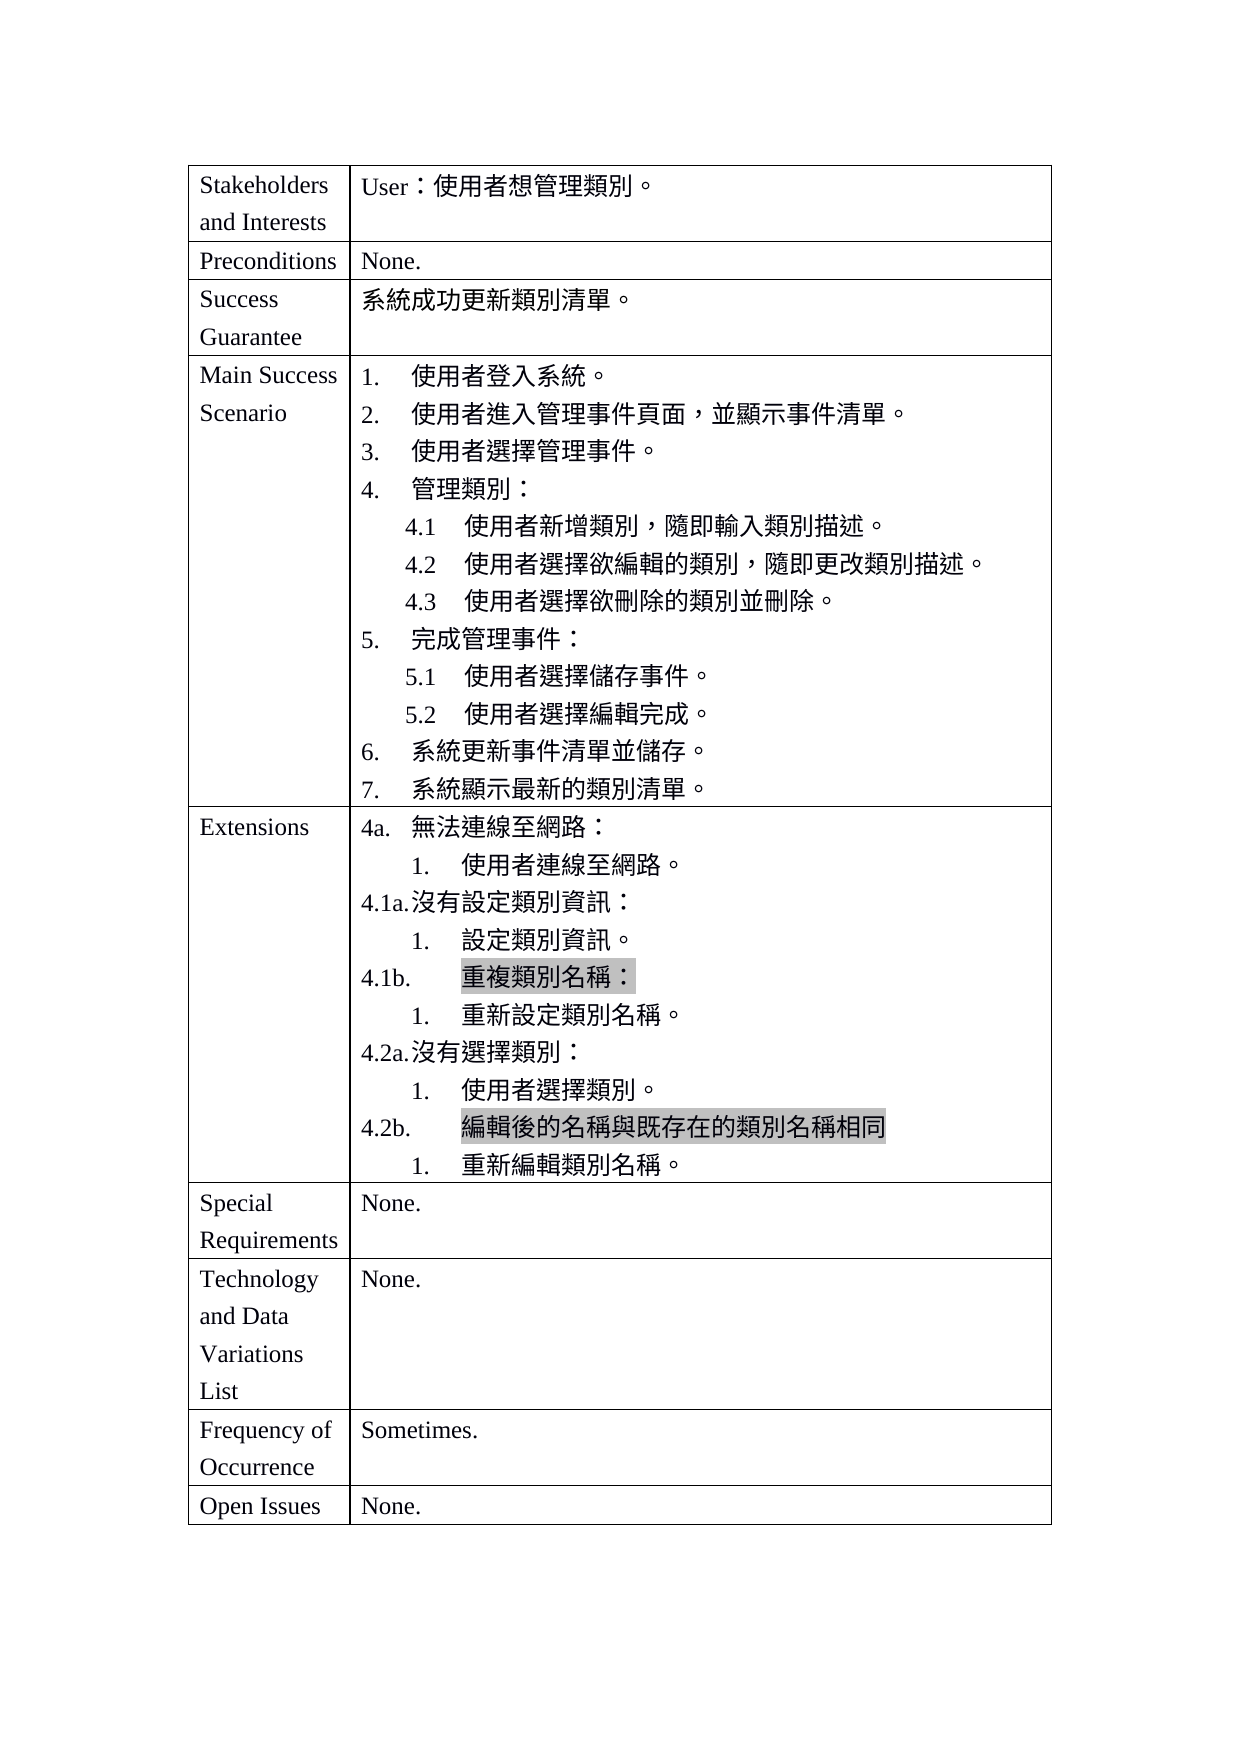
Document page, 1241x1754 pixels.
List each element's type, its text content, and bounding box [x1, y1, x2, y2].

table_cell Preconditions [189, 242, 349, 279]
table_cell Main Success Scenario [189, 356, 349, 806]
table_cell Sometimes. [351, 1410, 1051, 1485]
table_cell 無法連線至網路： 使用者連線至網路。 沒有設定類別資訊： 設定類別資訊。 重複類別名稱： 重新設定類別名稱。 沒有選擇類別： 使用者選擇類別。 編輯後的名稱與既存在的類別名稱相同 重新編輯類別名稱。 [351, 807, 1051, 1182]
table_cell User：使用者想管理類別。 [351, 166, 1051, 241]
table_cell Open Issues [189, 1486, 349, 1524]
table_cell None. [351, 1259, 1051, 1409]
table_cell 系統成功更新類別清單。 [351, 280, 1051, 355]
table_cell None. [351, 1183, 1051, 1258]
table_cell Technology and Data Variations List [189, 1259, 349, 1409]
table_cell Extensions [189, 807, 349, 1182]
table_cell Special Requirements [189, 1183, 349, 1258]
table_cell Success Guarantee [189, 280, 349, 355]
table_cell Frequency of Occurrence [189, 1410, 349, 1485]
table_cell Stakeholders and Interests [189, 166, 349, 241]
table_cell None. [351, 1486, 1051, 1524]
table_cell 使用者登入系統。 使用者進入管理事件頁面，並顯示事件清單。 使用者選擇管理事件。 管理類別： 使用者新增類別，隨即輸入類別描述。 使用者選擇欲編輯的類別，隨即更改類別描述。 使用者選擇欲刪除的類別並刪除。 完成管理事件： 使用者選擇儲存事件。 使用者選擇編輯完成。 系統更新事件清單並儲存。 系統顯示最新的類別清單。 [351, 356, 1051, 806]
table_cell None. [351, 242, 1051, 279]
